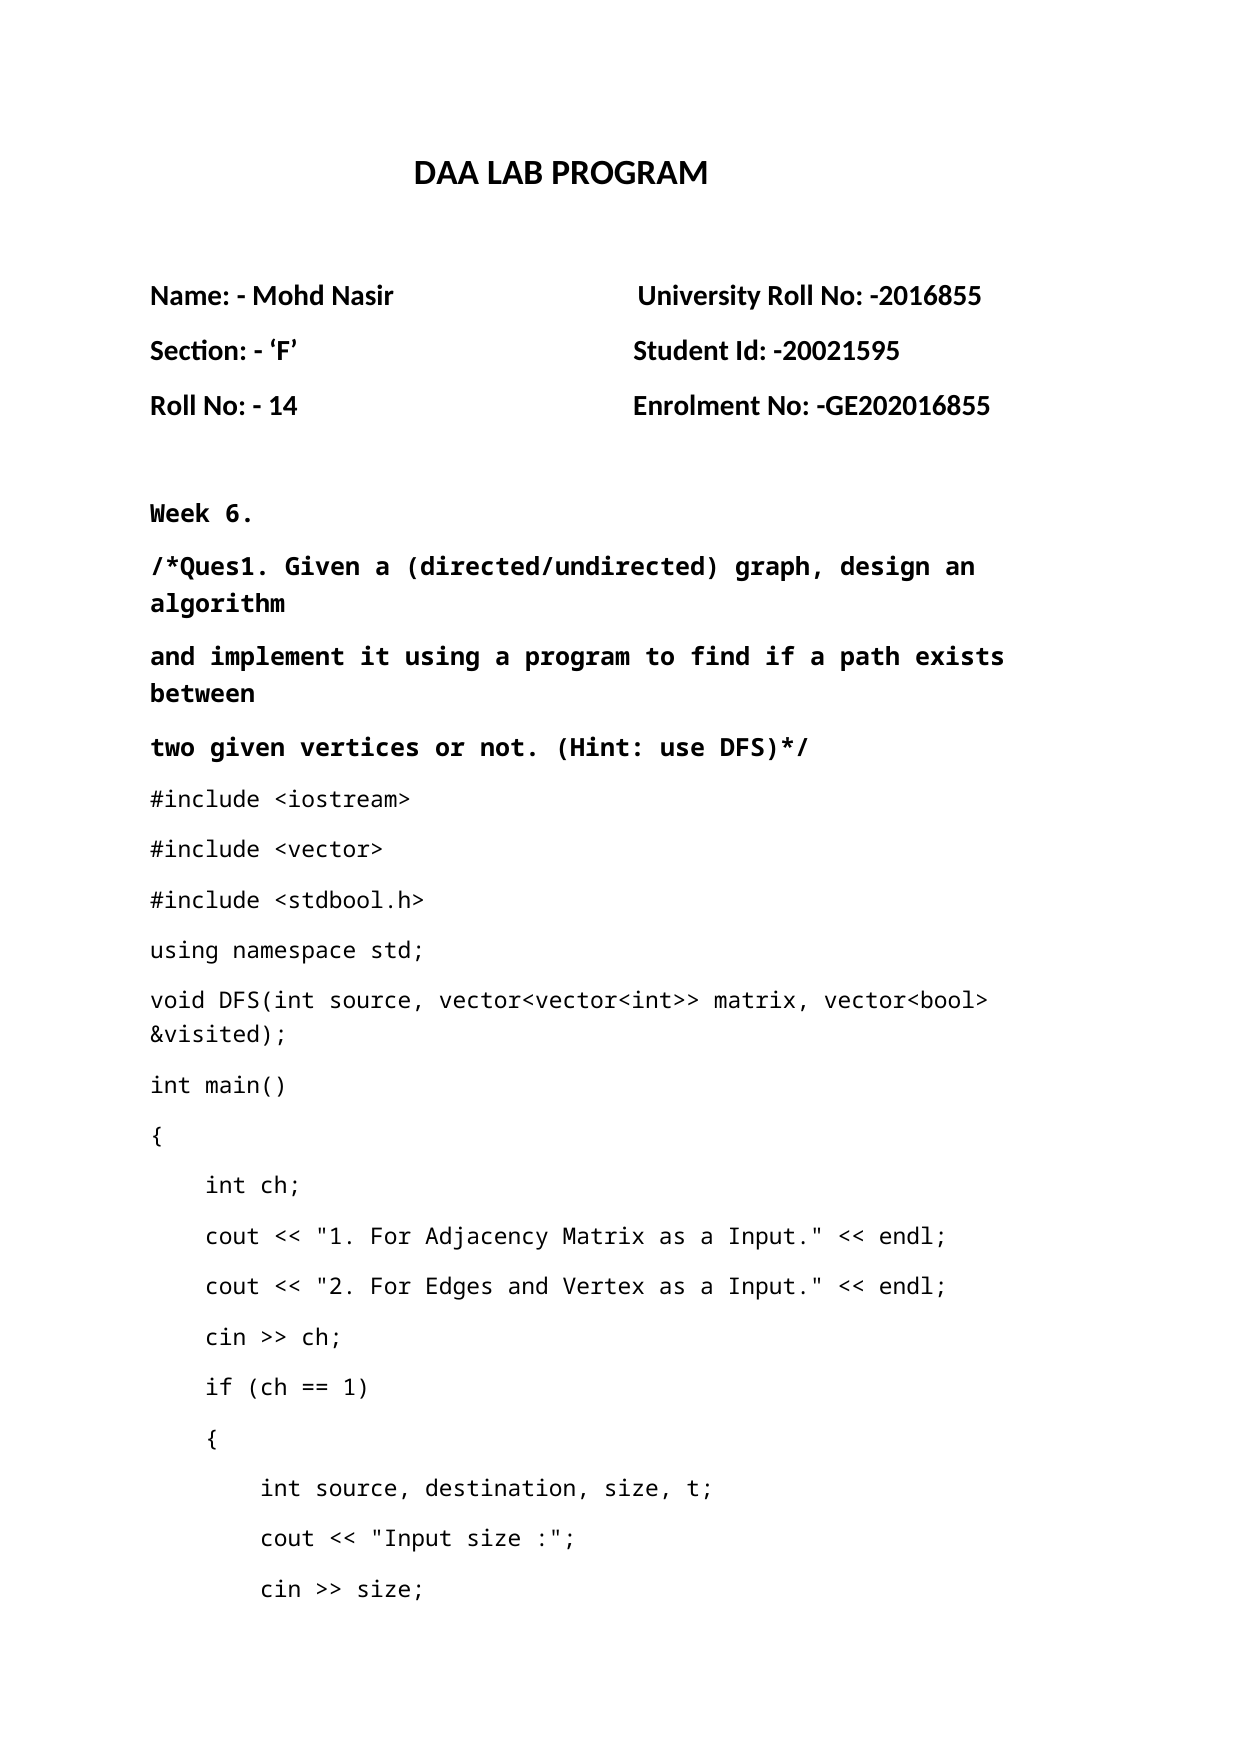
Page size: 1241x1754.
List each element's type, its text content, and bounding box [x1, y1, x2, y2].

text void DFS(int source, vector<vector<int>> matrix, vector<bool> &visited); [150, 984, 1090, 1049]
text cout << "2. For Edges and Vertex as a Input." << endl; [150, 1270, 1090, 1301]
text Name: - Mohd Nasir University Roll No: -2016855 [150, 277, 1090, 312]
text cin >> size; [150, 1573, 1090, 1604]
text { [150, 1119, 1090, 1150]
text int ch; [150, 1169, 1090, 1201]
text #include <vector> [150, 833, 1090, 864]
text Roll No: - 14 Enrolment No: -GE202016855 [150, 387, 1090, 422]
text cout << "Input size :"; [150, 1522, 1090, 1553]
text using namespace std; [150, 934, 1090, 965]
text /*Ques1. Given a (directed/undirected) graph, design an algorithm [150, 549, 1090, 620]
text cin >> ch; [150, 1321, 1090, 1352]
text two given vertices or not. (Hint: use DFS)*/ [150, 729, 1090, 763]
text int main() [150, 1068, 1090, 1100]
text #include <stdbool.h> [150, 883, 1090, 915]
text and implement it using a program to find if a path exists between [150, 639, 1090, 710]
text Week 6. [150, 495, 1090, 529]
text cout << "1. For Adjacency Matrix as a Input." << endl; [150, 1220, 1090, 1251]
text { [150, 1421, 1090, 1453]
text #include <iostream> [150, 783, 1090, 814]
text DAA LAB PROGRAM [150, 150, 1090, 193]
text if (ch == 1) [150, 1371, 1090, 1402]
text Section: - ‘F’ Student Id: -20021595 [150, 332, 1090, 367]
text int source, destination, size, t; [150, 1472, 1090, 1503]
